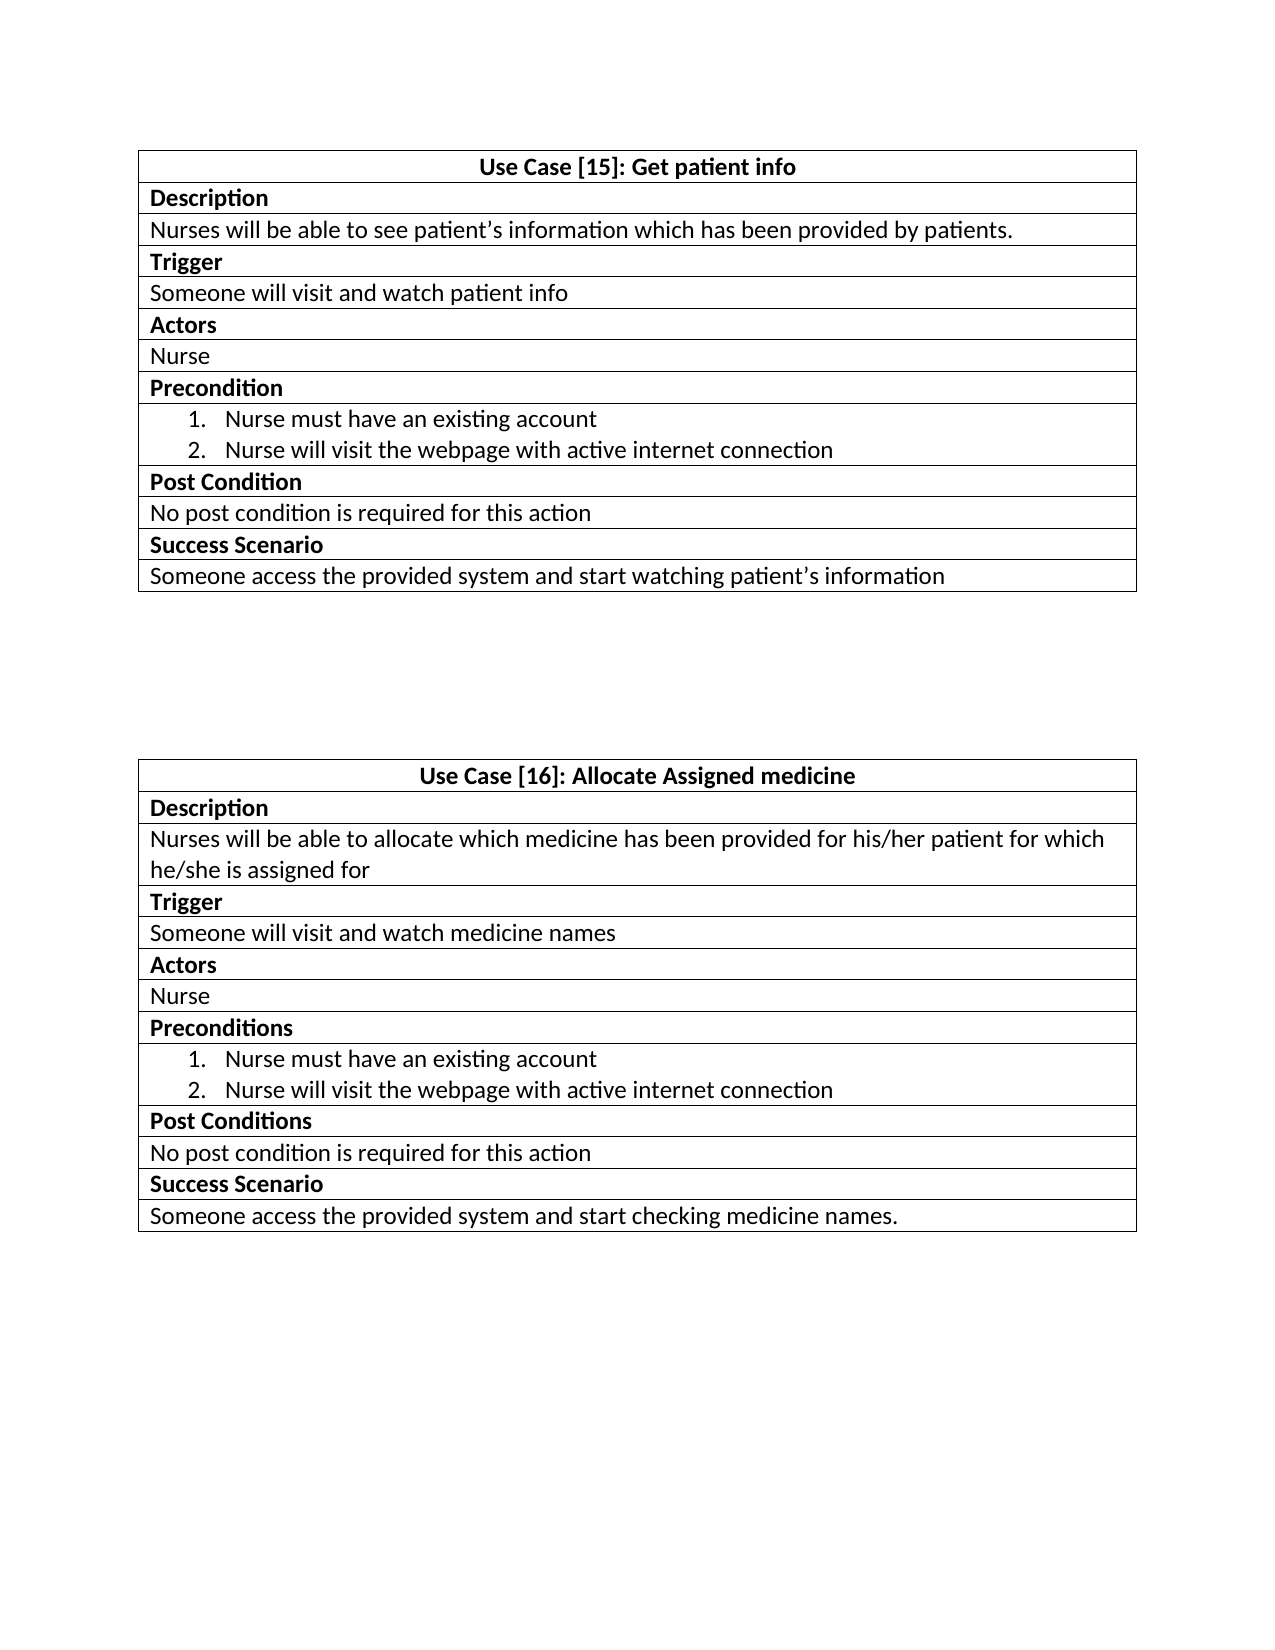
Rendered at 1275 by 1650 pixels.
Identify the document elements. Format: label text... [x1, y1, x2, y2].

table_cell Success Scenario [139, 529, 1136, 559]
table_cell Trigger [139, 886, 1136, 916]
table_cell Nurse [139, 340, 1136, 371]
table_cell Someone access the provided system and start checking medicine names. [139, 1200, 1136, 1231]
table_cell Description [139, 792, 1136, 822]
table_cell Success Scenario [139, 1169, 1136, 1199]
table_cell Precondition [139, 372, 1136, 402]
table_cell Someone will visit and watch medicine names [139, 917, 1136, 948]
table_cell Someone access the provided system and start watching patient’s information [139, 560, 1136, 591]
table_cell Nurse must have an existing account Nurse will visit the webpage with active internet connection [139, 404, 1136, 464]
table_cell Post Condition [139, 466, 1136, 496]
table_cell Nurses will be able to see patient’s information which has been provided by patients. [139, 214, 1136, 245]
table_cell Preconditions [139, 1012, 1136, 1042]
table_cell Nurse must have an existing account Nurse will visit the webpage with active internet connection [139, 1044, 1136, 1104]
table_cell Description [139, 183, 1136, 213]
table_cell No post condition is required for this action [139, 1137, 1136, 1168]
table_cell Actors [139, 309, 1136, 339]
table_cell Actors [139, 949, 1136, 979]
table_cell Post Conditions [139, 1106, 1136, 1136]
table_cell No post condition is required for this action [139, 497, 1136, 528]
table_cell Nurses will be able to allocate which medicine has been provided for his/her patient for which he/she is assigned for [139, 824, 1136, 884]
table_cell Nurse [139, 980, 1136, 1011]
table_header Use Case [16]: Allocate Assigned medicine [139, 760, 1136, 791]
table_header Use Case [15]: Get patient info [139, 151, 1136, 182]
table_cell Trigger [139, 246, 1136, 276]
table_cell Someone will visit and watch patient info [139, 277, 1136, 308]
